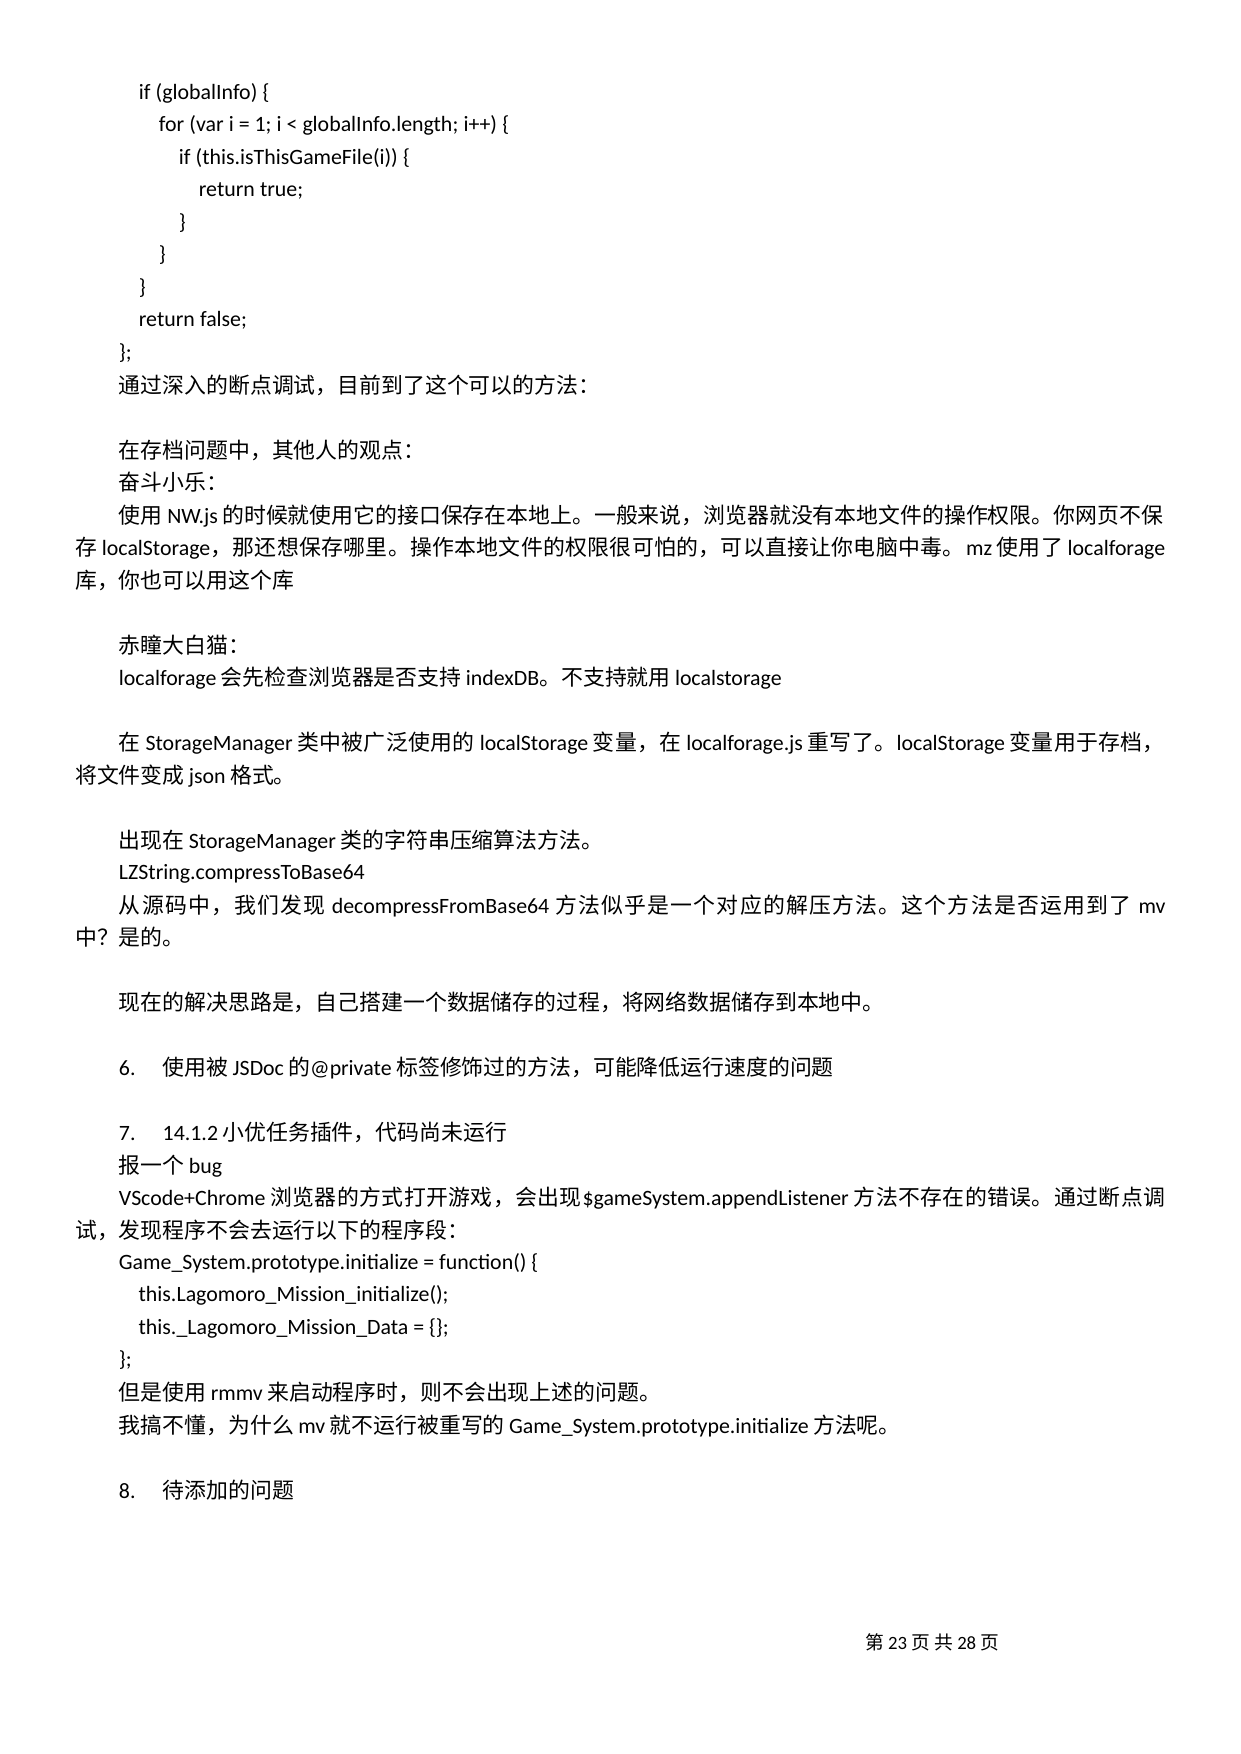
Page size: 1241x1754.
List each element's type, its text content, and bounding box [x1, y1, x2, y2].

text if (globalInfo) { [75, 75, 1165, 107]
text 在StorageManager类中被广泛使用的localStorage变量，在localforage.js重写了。localStorage变量用于存档，将文件变成json格式。 [75, 725, 1165, 790]
text } [75, 205, 1165, 237]
text VScode+Chrome浏览器的方式打开游戏，会出现$gameSystem.appendListener方法不存在的错误。通过断点调试，发现程序不会去运行以下的程序段： [75, 1180, 1165, 1245]
text this._Lagomoro_Mission_Data = {}; [75, 1310, 1165, 1342]
text } [75, 237, 1165, 270]
text 通过深入的断点调试，目前到了这个可以的方法： [75, 367, 1165, 400]
text return true; [75, 172, 1165, 205]
text }; [75, 1342, 1165, 1375]
text LZString.compressToBase64 [75, 855, 1165, 887]
list 14.1.2小优任务插件，代码尚未运行 [75, 1115, 1165, 1147]
list 待添加的问题 [75, 1472, 1165, 1505]
text }; [75, 335, 1165, 367]
text if (this.isThisGameFile(i)) { [75, 140, 1165, 172]
text 奋斗小乐： [75, 465, 1165, 497]
text 在存档问题中，其他人的观点： [75, 432, 1165, 465]
text 赤瞳大白猫： localforage会先检查浏览器是否支持indexDB。不支持就用localstorage [75, 627, 1165, 692]
text 报一个bug [75, 1147, 1165, 1180]
text 使用NW.js的时候就使用它的接口保存在本地上。一般来说，浏览器就没有本地文件的操作权限。你网页不保存localStorage，那还想保存哪里。操作本地文件的权限很可怕的，可以直接让你电脑中毒。mz使用了localforage库，你也可以用这个库 [75, 497, 1165, 595]
text return false; [75, 302, 1165, 335]
text } [75, 270, 1165, 302]
text 但是使用rmmv来启动程序时，则不会出现上述的问题。 [75, 1375, 1165, 1407]
text this.Lagomoro_Mission_initialize(); [75, 1277, 1165, 1310]
text 出现在StorageManager类的字符串压缩算法方法。 [75, 822, 1165, 855]
text 从源码中，我们发现decompressFromBase64方法似乎是一个对应的解压方法。这个方法是否运用到了mv中？是的。 [75, 887, 1165, 952]
text 我搞不懂，为什么mv就不运行被重写的Game_System.prototype.initialize方法呢。 [75, 1407, 1165, 1440]
list 使用被JSDoc的@private标签修饰过的方法，可能降低运行速度的问题 [75, 1050, 1165, 1082]
text 现在的解决思路是，自己搭建一个数据储存的过程，将网络数据储存到本地中。 [75, 985, 1165, 1017]
text Game_System.prototype.initialize = function() { [75, 1245, 1165, 1277]
text for (var i = 1; i < globalInfo.length; i++) { [75, 107, 1165, 140]
